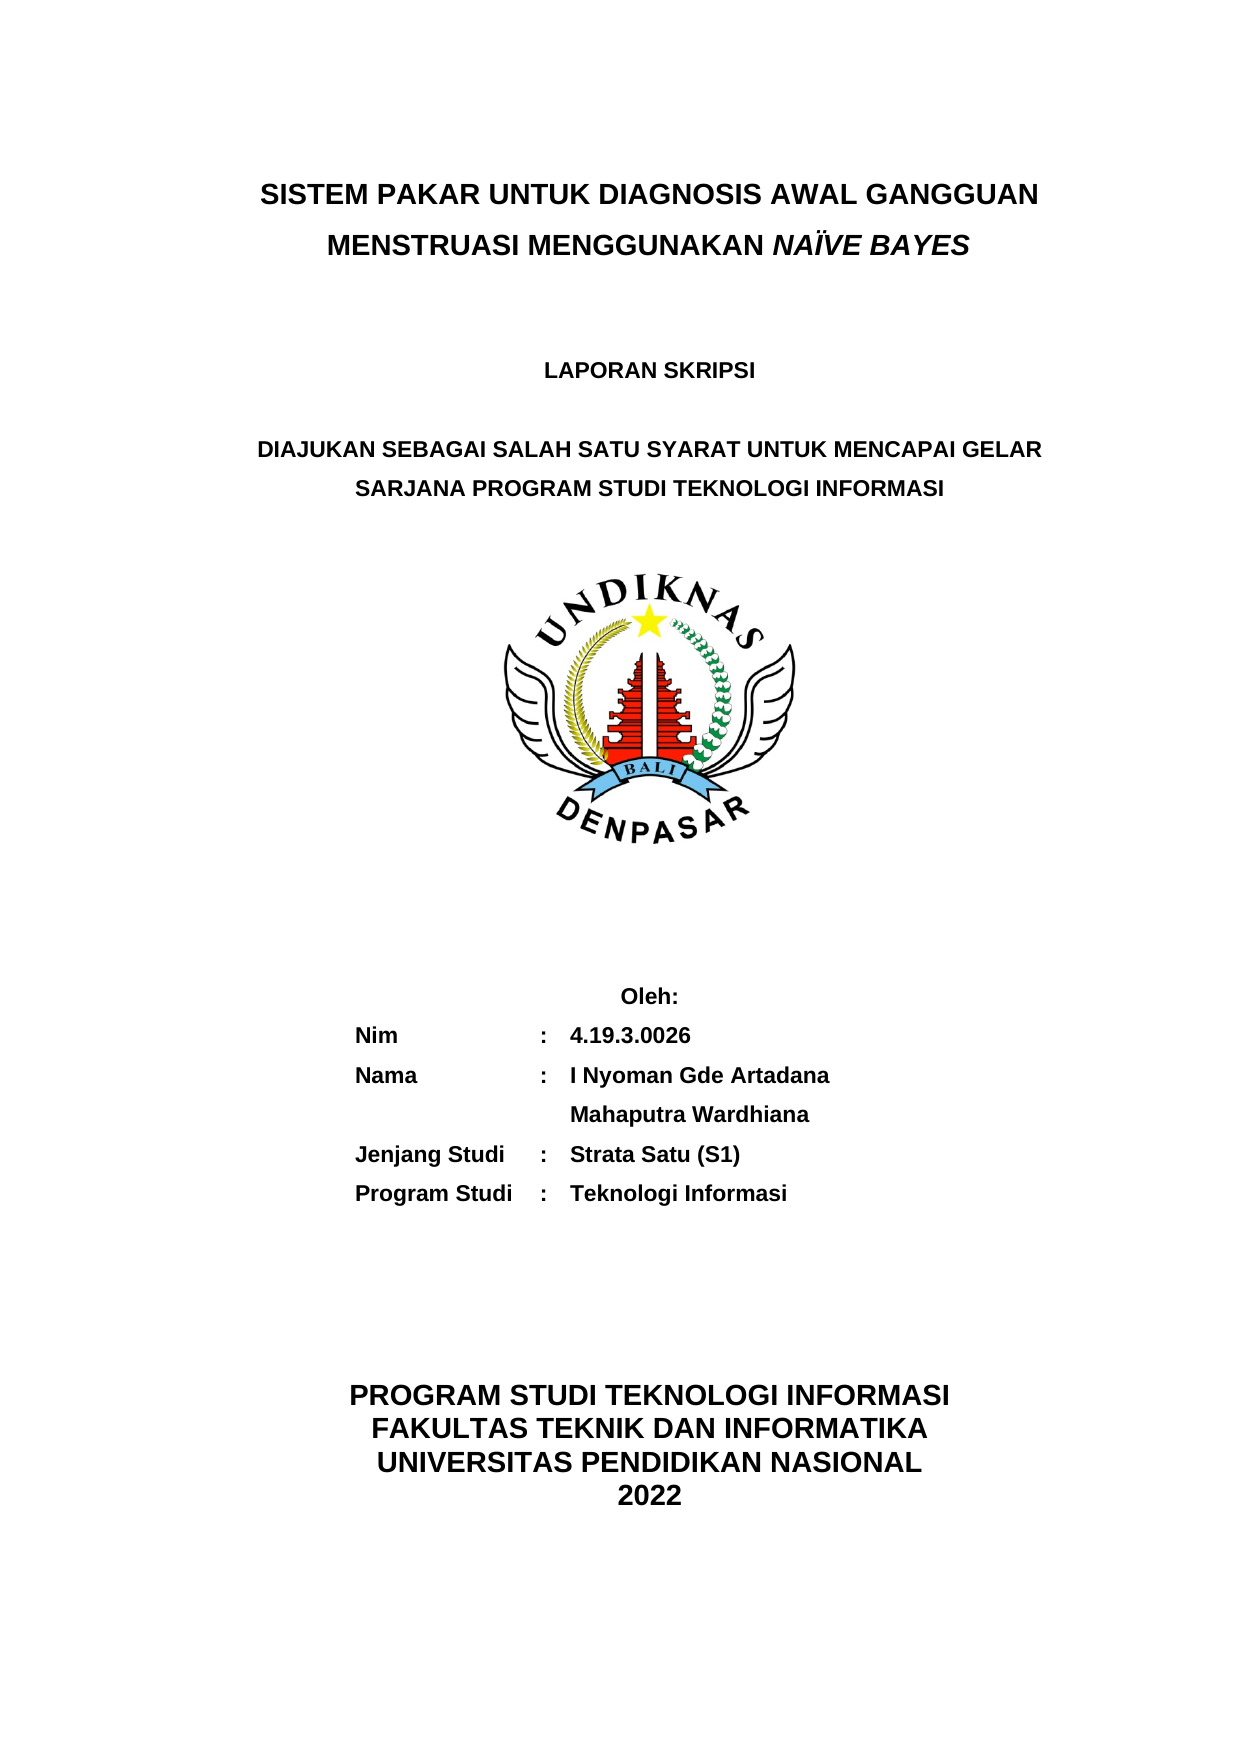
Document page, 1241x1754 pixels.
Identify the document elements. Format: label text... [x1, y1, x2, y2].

table_cell Strata Satu (S1) [559, 1141, 956, 1180]
table_cell Jenjang Studi [344, 1141, 528, 1180]
text SISTEM PAKAR UNTUK DIAGNOSIS AWAL GANGGUAN MENSTRUASI MENGGUNAKAN NAÏVE BAYES [236, 177, 1063, 261]
table_cell Teknologi Informasi [559, 1180, 956, 1220]
table_cell 4.19.3.0026 [559, 1023, 956, 1062]
text PROGRAM STUDI TEKNOLOGI INFORMASI [236, 1378, 1063, 1411]
table_cell : [528, 1180, 558, 1220]
text DIAJUKAN SEBAGAI SALAH SATU SYARAT UNTUK MENCAPAI GELAR SARJANA PROGRAM STUDI TEKNOLOGI INFORMASI [236, 436, 1063, 502]
table_cell I Nyoman Gde Artadana Mahaputra Wardhiana [559, 1062, 956, 1141]
picture [501, 554, 798, 851]
table_cell : [528, 1023, 558, 1062]
text LAPORAN SKRIPSI [236, 357, 1063, 383]
text UNIVERSITAS PENDIDIKAN NASIONAL [236, 1445, 1063, 1478]
table_cell Program Studi [344, 1180, 528, 1220]
table_cell : [528, 1141, 558, 1180]
table_cell Nama [344, 1062, 528, 1141]
table_cell Nim [344, 1023, 528, 1062]
text 2022 [236, 1478, 1063, 1512]
table_header Oleh: [344, 983, 956, 1022]
text FAKULTAS TEKNIK DAN INFORMATIKA [236, 1411, 1063, 1445]
table_cell : [528, 1062, 558, 1141]
